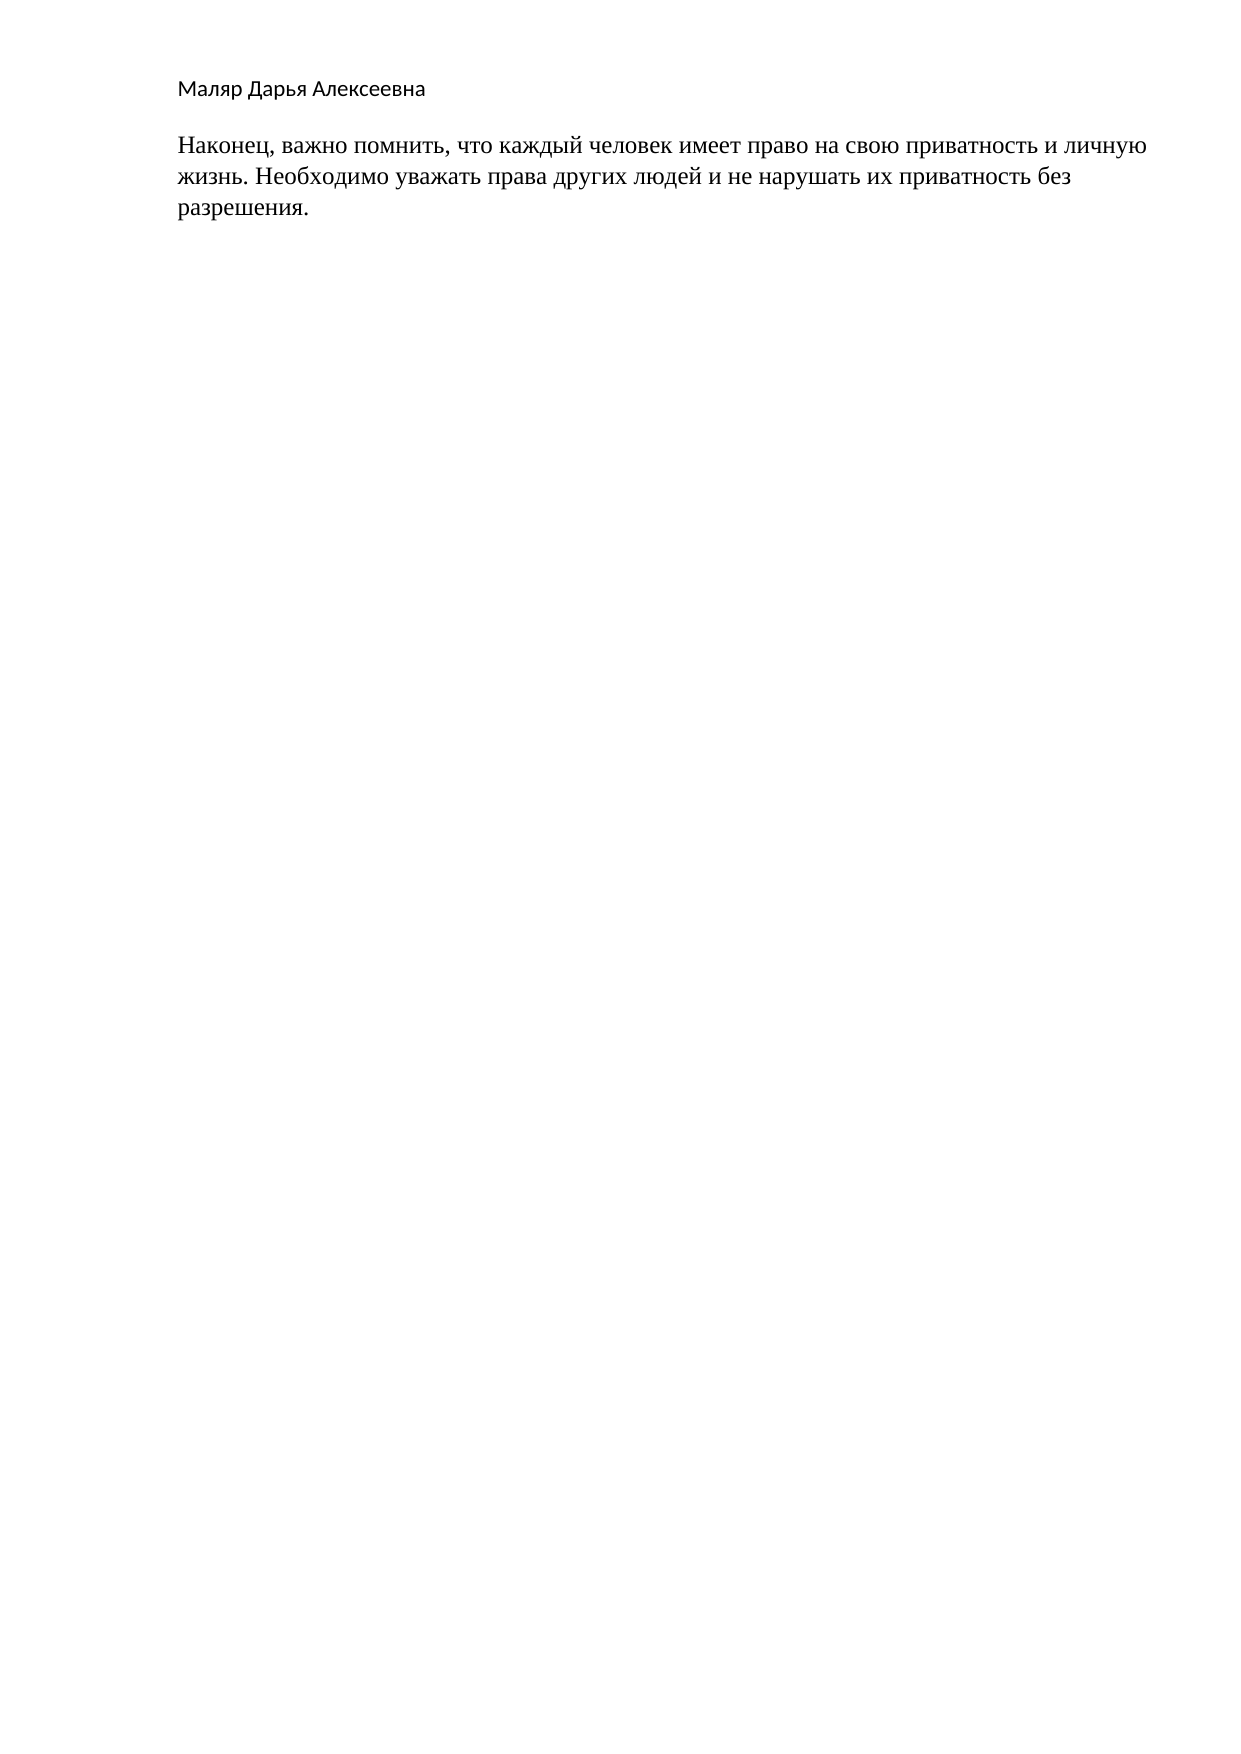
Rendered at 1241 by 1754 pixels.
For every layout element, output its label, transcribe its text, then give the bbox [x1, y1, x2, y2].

text Наконец, важно помнить, что каждый человек имеет право на свою приватность и личную жизнь. Необходимо уважать права других людей и не нарушать их приватность без разрешения. [177, 130, 1152, 221]
